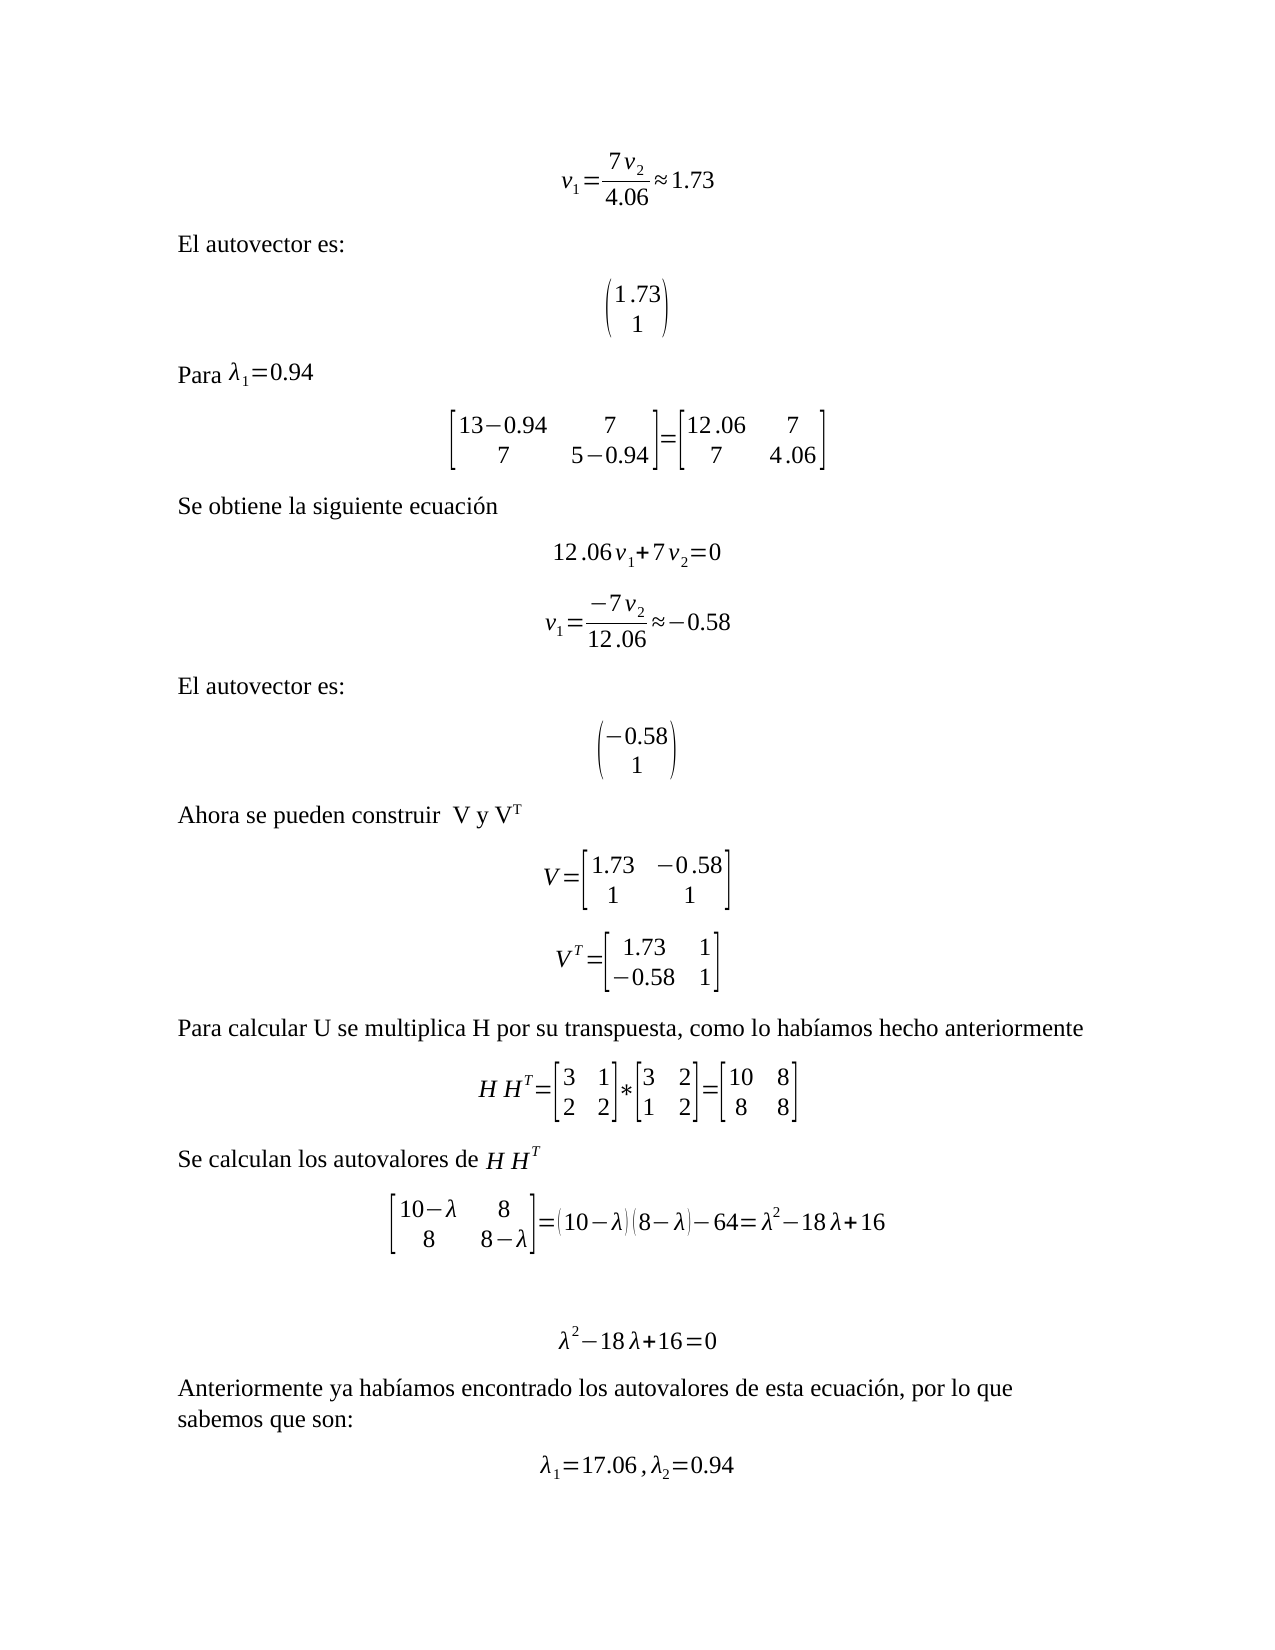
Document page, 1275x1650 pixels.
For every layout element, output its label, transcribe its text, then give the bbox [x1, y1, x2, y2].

text Anteriormente ya habíamos encontrado los autovalores de esta ecuación, por lo que sabemos que son: [177, 1373, 1098, 1433]
text Se obtiene la siguiente ecuación [177, 491, 1098, 520]
text El autovector es: [177, 229, 1098, 258]
text El autovector es: [177, 671, 1098, 700]
text Se calculan los autovalores de [177, 1143, 1098, 1174]
text Para [177, 359, 1098, 390]
text Para calcular U se multiplica H por su transpuesta, como lo habíamos hecho anteriormente [177, 1013, 1098, 1041]
text Ahora se pueden construir V y VT [177, 801, 1098, 829]
